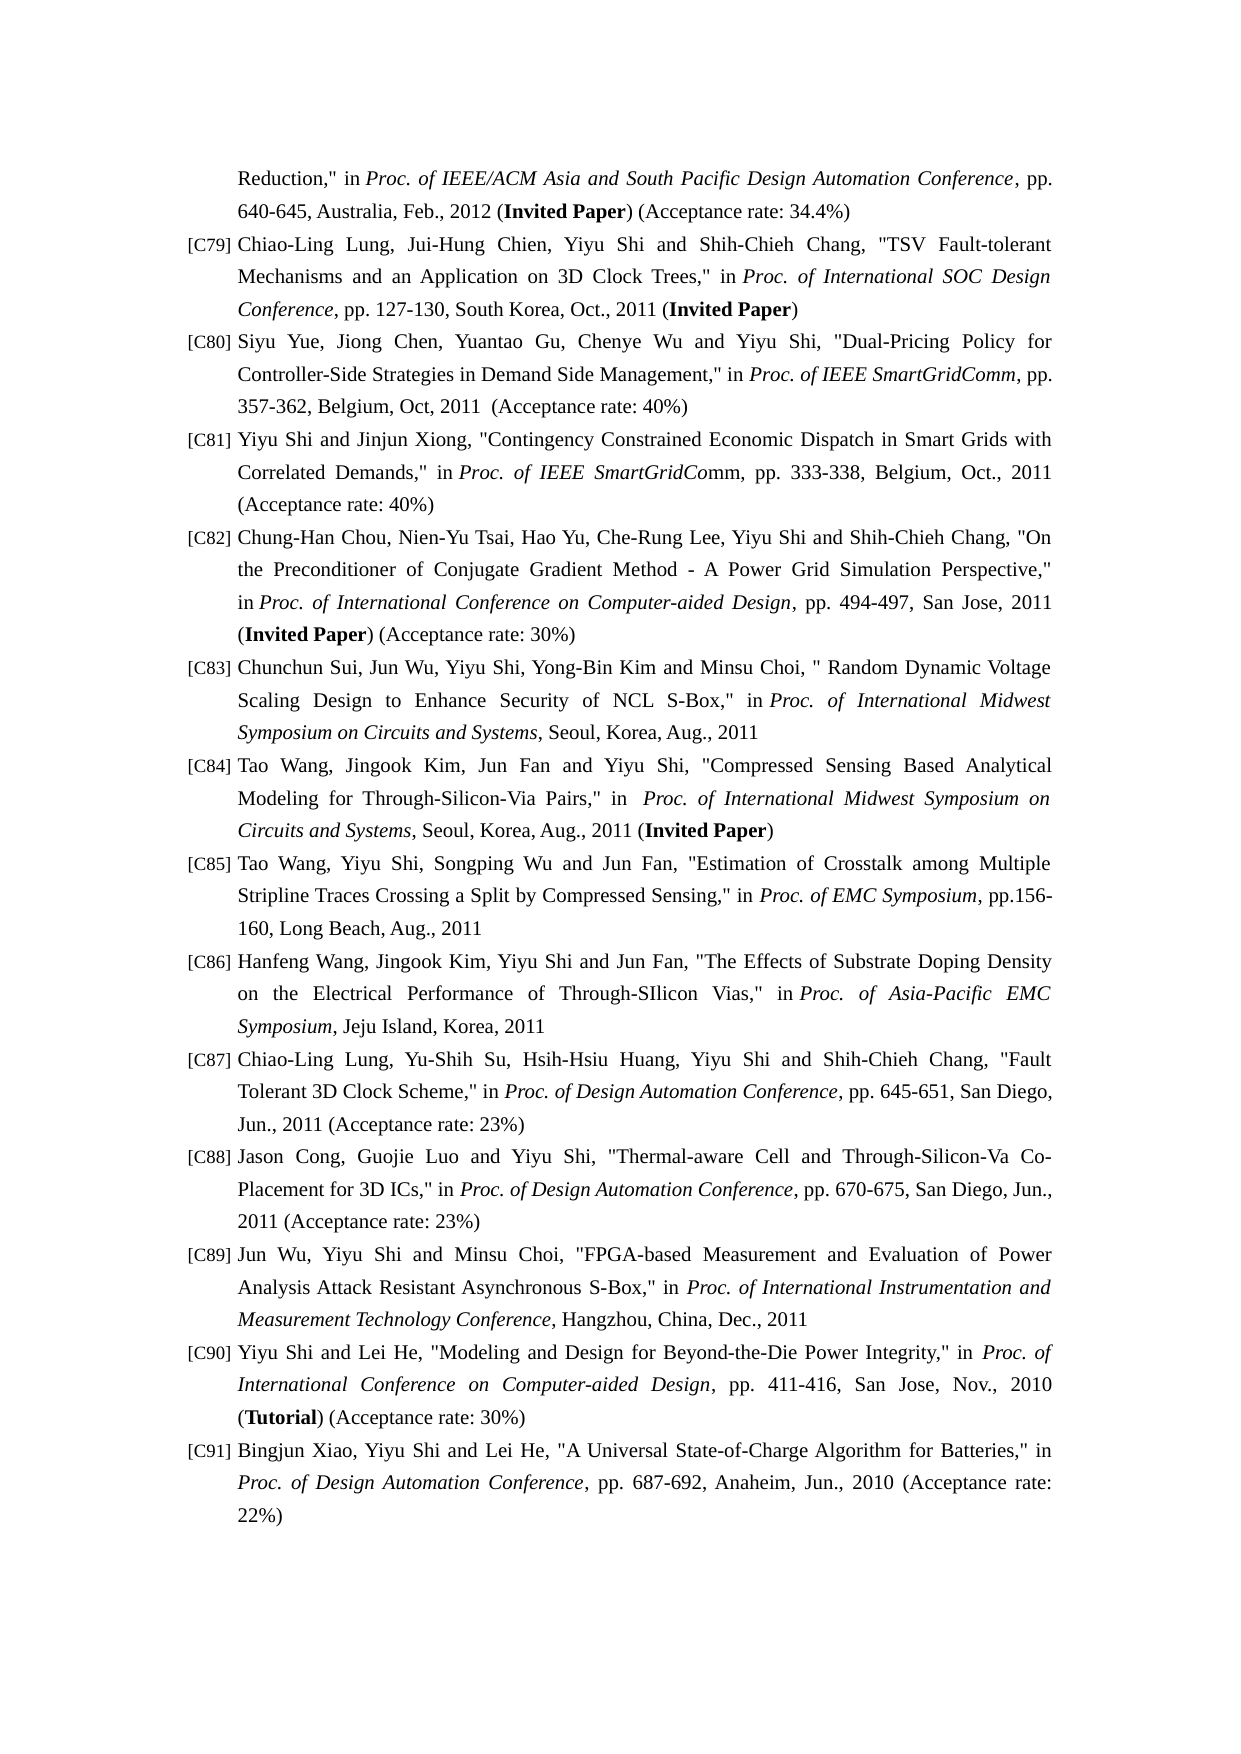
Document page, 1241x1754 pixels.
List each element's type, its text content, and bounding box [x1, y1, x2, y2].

list Hanfeng Wang, Jingook Kim, Yiyu Shi and Jun Fan, "The Effects of Substrate Doping Density on the Electrical Performance of Through-SIlicon Vias," in Proc. of Asia-Pacific EMC Symposium, Jeju Island, Korea, 2011 [187, 944, 1053, 1042]
list Chiao-Ling Lung, Jui-Hung Chien, Yiyu Shi and Shih-Chieh Chang, "TSV Fault-tolerant Mechanisms and an Application on 3D Clock Trees," in Proc. of International SOC Design Conference, pp. 127-130, South Korea, Oct., 2011 (Invited Paper) [187, 227, 1053, 325]
list Chung-Han Chou, Nien-Yu Tsai, Hao Yu, Che-Rung Lee, Yiyu Shi and Shih-Chieh Chang, "On the Preconditioner of Conjugate Gradient Method - A Power Grid Simulation Perspective," in Proc. of International Conference on Computer-aided Design, pp. 494-497, San Jose, 2011 (Invited Paper) (Acceptance rate: 30%) [187, 521, 1053, 651]
list Tao Wang, Jingook Kim, Jun Fan and Yiyu Shi, "Compressed Sensing Based Analytical Modeling for Through-Silicon-Via Pairs," in Proc. of International Midwest Symposium on Circuits and Systems, Seoul, Korea, Aug., 2011 (Invited Paper) [187, 749, 1053, 846]
list Yiyu Shi and Lei He, "Modeling and Design for Beyond-the-Die Power Integrity," in Proc. of International Conference on Computer-aided Design, pp. 411-416, San Jose, Nov., 2010 (Tutorial) (Acceptance rate: 30%) [187, 1336, 1053, 1433]
list Siyu Yue, Jiong Chen, Yuantao Gu, Chenye Wu and Yiyu Shi, "Dual-Pricing Policy for Controller-Side Strategies in Demand Side Management," in Proc. of IEEE SmartGridComm, pp. 357-362, Belgium, Oct, 2011 (Acceptance rate: 40%) [187, 325, 1053, 423]
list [187, 162, 1053, 227]
list Tao Wang, Yiyu Shi, Songping Wu and Jun Fan, "Estimation of Crosstalk among Multiple Stripline Traces Crossing a Split by Compressed Sensing," in Proc. of EMC Symposium, pp.156-160, Long Beach, Aug., 2011 [187, 847, 1053, 944]
list Jun Wu, Yiyu Shi and Minsu Choi, "FPGA-based Measurement and Evaluation of Power Analysis Attack Resistant Asynchronous S-Box," in Proc. of International Instrumentation and Measurement Technology Conference, Hangzhou, China, Dec., 2011 [187, 1238, 1053, 1335]
list Jason Cong, Guojie Luo and Yiyu Shi, "Thermal-aware Cell and Through-Silicon-Va Co-Placement for 3D ICs," in Proc. of Design Automation Conference, pp. 670-675, San Diego, Jun., 2011 (Acceptance rate: 23%) [187, 1140, 1053, 1238]
list Chunchun Sui, Jun Wu, Yiyu Shi, Yong-Bin Kim and Minsu Choi, " Random Dynamic Voltage Scaling Design to Enhance Security of NCL S-Box," in Proc. of International Midwest Symposium on Circuits and Systems, Seoul, Korea, Aug., 2011 [187, 651, 1053, 748]
list Chiao-Ling Lung, Yu-Shih Su, Hsih-Hsiu Huang, Yiyu Shi and Shih-Chieh Chang, "Fault Tolerant 3D Clock Scheme," in Proc. of Design Automation Conference, pp. 645-651, San Diego, Jun., 2011 (Acceptance rate: 23%) [187, 1042, 1053, 1140]
list Bingjun Xiao, Yiyu Shi and Lei He, "A Universal State-of-Charge Algorithm for Batteries," in Proc. of Design Automation Conference, pp. 687-692, Anaheim, Jun., 2010 (Acceptance rate: 22%) [187, 1433, 1053, 1531]
list Yiyu Shi and Jinjun Xiong, "Contingency Constrained Economic Dispatch in Smart Grids with Correlated Demands," in Proc. of IEEE SmartGridComm, pp. 333-338, Belgium, Oct., 2011 (Acceptance rate: 40%) [187, 423, 1053, 520]
